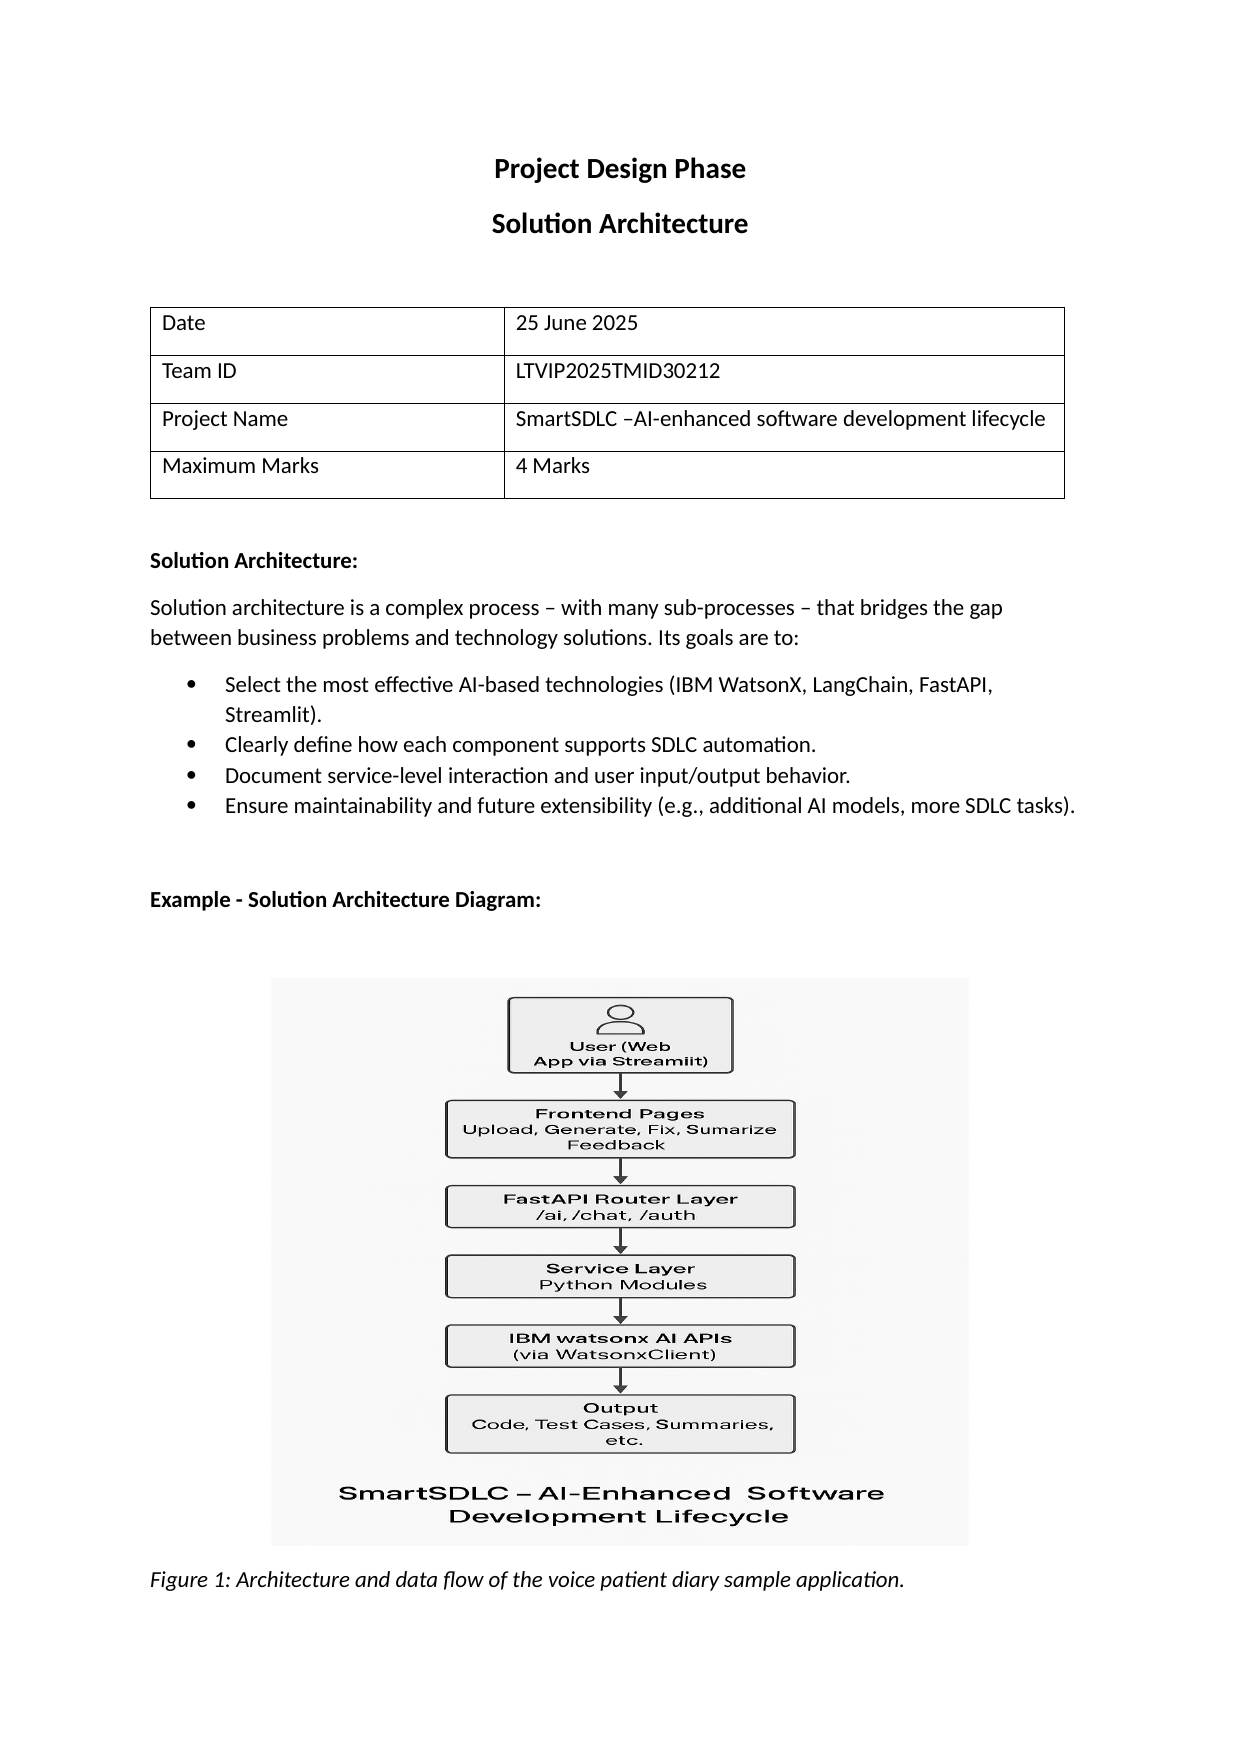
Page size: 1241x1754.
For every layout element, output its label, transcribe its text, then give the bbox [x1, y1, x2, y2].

text Solution architecture is a complex process – with many sub-processes – that bridges the gap between business problems and technology solutions. Its goals are to: [150, 593, 1090, 651]
table_cell LTVIP2025TMID30212 [505, 356, 1064, 403]
table_cell Project Name [151, 404, 504, 451]
table_header Date [151, 308, 504, 355]
list Ensure maintainability and future extensibility (e.g., additional AI models, more SDLC tasks). [187, 791, 1090, 819]
text Example - Solution Architecture Diagram: [150, 885, 1090, 913]
list Clearly define how each component supports SDLC automation. [187, 731, 1090, 759]
list Select the most effective AI-based technologies (IBM WatsonX, LangChain, FastAPI, Streamlit). [187, 670, 1090, 728]
list Document service-level interaction and user input/output behavior. [187, 761, 1090, 789]
text Project Design Phase [150, 150, 1090, 186]
table_header 25 June 2025 [505, 308, 1064, 355]
text Solution Architecture [150, 205, 1090, 241]
table_cell 4 Marks [505, 452, 1064, 498]
table_cell SmartSDLC –AI-enhanced software development lifecycle [505, 404, 1064, 451]
picture [271, 978, 969, 1546]
text Solution Architecture: [150, 546, 1090, 574]
table_cell Maximum Marks [151, 452, 504, 498]
table_cell Team ID [151, 356, 504, 403]
text Figure 1: Architecture and data flow of the voice patient diary sample application. [150, 1565, 1090, 1593]
